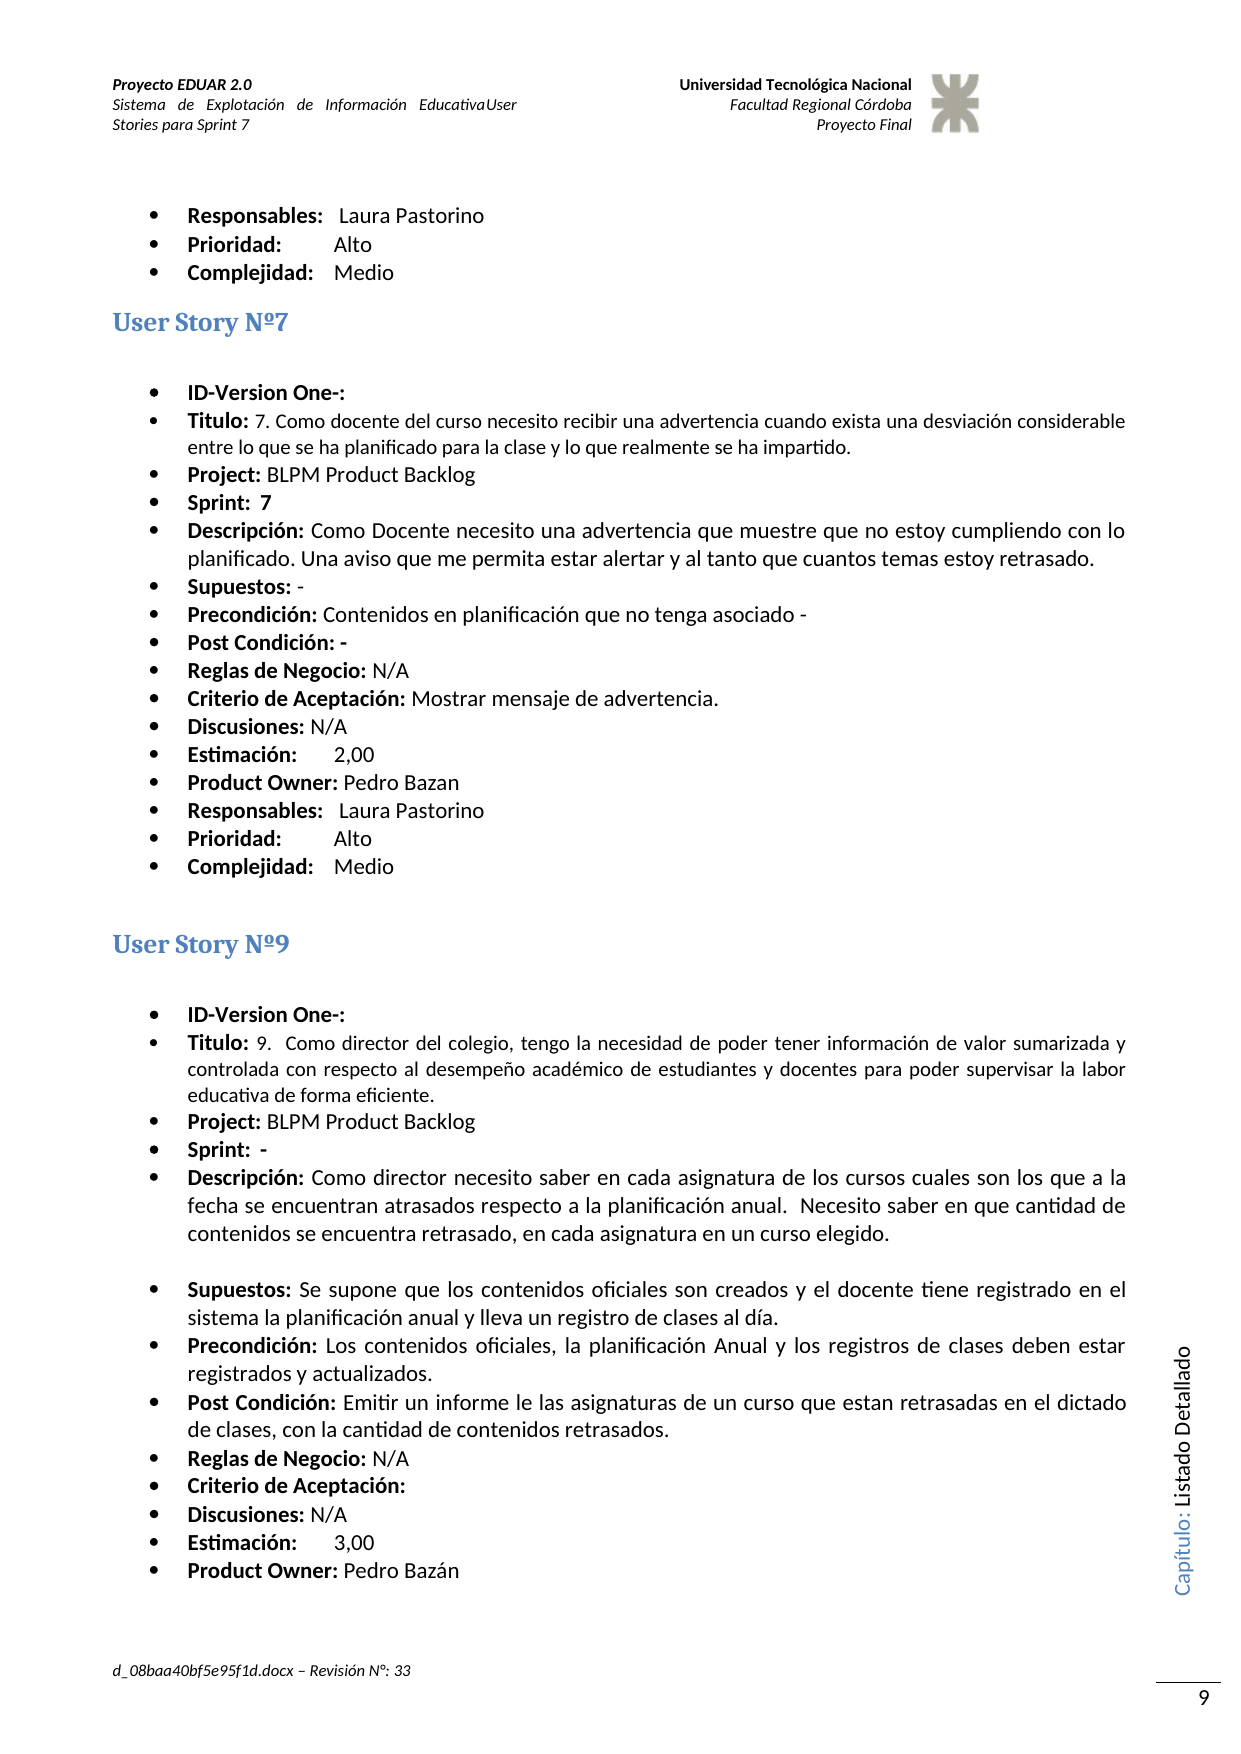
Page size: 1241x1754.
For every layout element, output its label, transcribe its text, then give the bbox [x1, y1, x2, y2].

list Supuestos: - [150, 572, 1128, 600]
list Post Condición: Emitir un informe le las asignaturas de un curso que estan retrasadas en el dictado de clases, con la cantidad de contenidos retrasados. [150, 1388, 1128, 1444]
list Titulo: 9. Como director del colegio, tengo la necesidad de poder tener información de valor sumarizada y controlada con respecto al desempeño académico de estudiantes y docentes para poder supervisar la labor educativa de forma eficiente. [150, 1028, 1128, 1107]
list Product Owner: Pedro Bazán [150, 1556, 1128, 1584]
list Sprint: 7 [150, 488, 1128, 516]
list Precondición: Los contenidos oficiales, la planificación Anual y los registros de clases deben estar registrados y actualizados. [150, 1332, 1128, 1388]
list Project: BLPM Product Backlog [150, 460, 1128, 488]
list Criterio de Aceptación: [150, 1472, 1128, 1500]
list Supuestos: Se supone que los contenidos oficiales son creados y el docente tiene registrado en el sistema la planificación anual y lleva un registro de clases al día. [150, 1276, 1128, 1332]
list Reglas de Negocio: N/A [150, 1444, 1128, 1472]
list Reglas de Negocio: N/A [150, 656, 1128, 684]
list Descripción: Como director necesito saber en cada asignatura de los cursos cuales son los que a la fecha se encuentran atrasados respecto a la planificación anual. Necesito saber en que cantidad de contenidos se encuentra retrasado, en cada asignatura en un curso elegido. [150, 1163, 1128, 1247]
list Post Condición: - [150, 628, 1128, 656]
list Sprint: - [150, 1135, 1128, 1163]
list Complejidad: Medio [150, 852, 1128, 880]
list Discusiones: N/A [150, 712, 1128, 740]
list Responsables: Laura Pastorino [150, 796, 1128, 824]
list Responsables: Laura Pastorino [150, 202, 1128, 230]
list Criterio de Aceptación: Mostrar mensaje de advertencia. [150, 684, 1128, 712]
list ID-Version One-: [150, 1001, 1128, 1028]
list Complejidad: Medio [150, 258, 1128, 286]
subtitle User Story Nº9 [112, 929, 1128, 960]
list ID-Version One-: [150, 378, 1128, 406]
list Product Owner: Pedro Bazan [150, 768, 1128, 796]
list Prioridad: Alto [150, 230, 1128, 258]
list Titulo: 7. Como docente del curso necesito recibir una advertencia cuando exista una desviación considerable entre lo que se ha planificado para la clase y lo que realmente se ha impartido. [150, 406, 1128, 460]
list Descripción: Como Docente necesito una advertencia que muestre que no estoy cumpliendo con lo planificado. Una aviso que me permita estar alertar y al tanto que cuantos temas estoy retrasado. [150, 516, 1128, 572]
subtitle User Story Nº7 [112, 307, 1128, 338]
list Estimación: 3,00 [150, 1528, 1128, 1556]
list Discusiones: N/A [150, 1500, 1128, 1528]
list Precondición: Contenidos en planificación que no tenga asociado - [150, 600, 1128, 628]
list Estimación: 2,00 [150, 740, 1128, 768]
list Prioridad: Alto [150, 824, 1128, 852]
list Project: BLPM Product Backlog [150, 1107, 1128, 1135]
